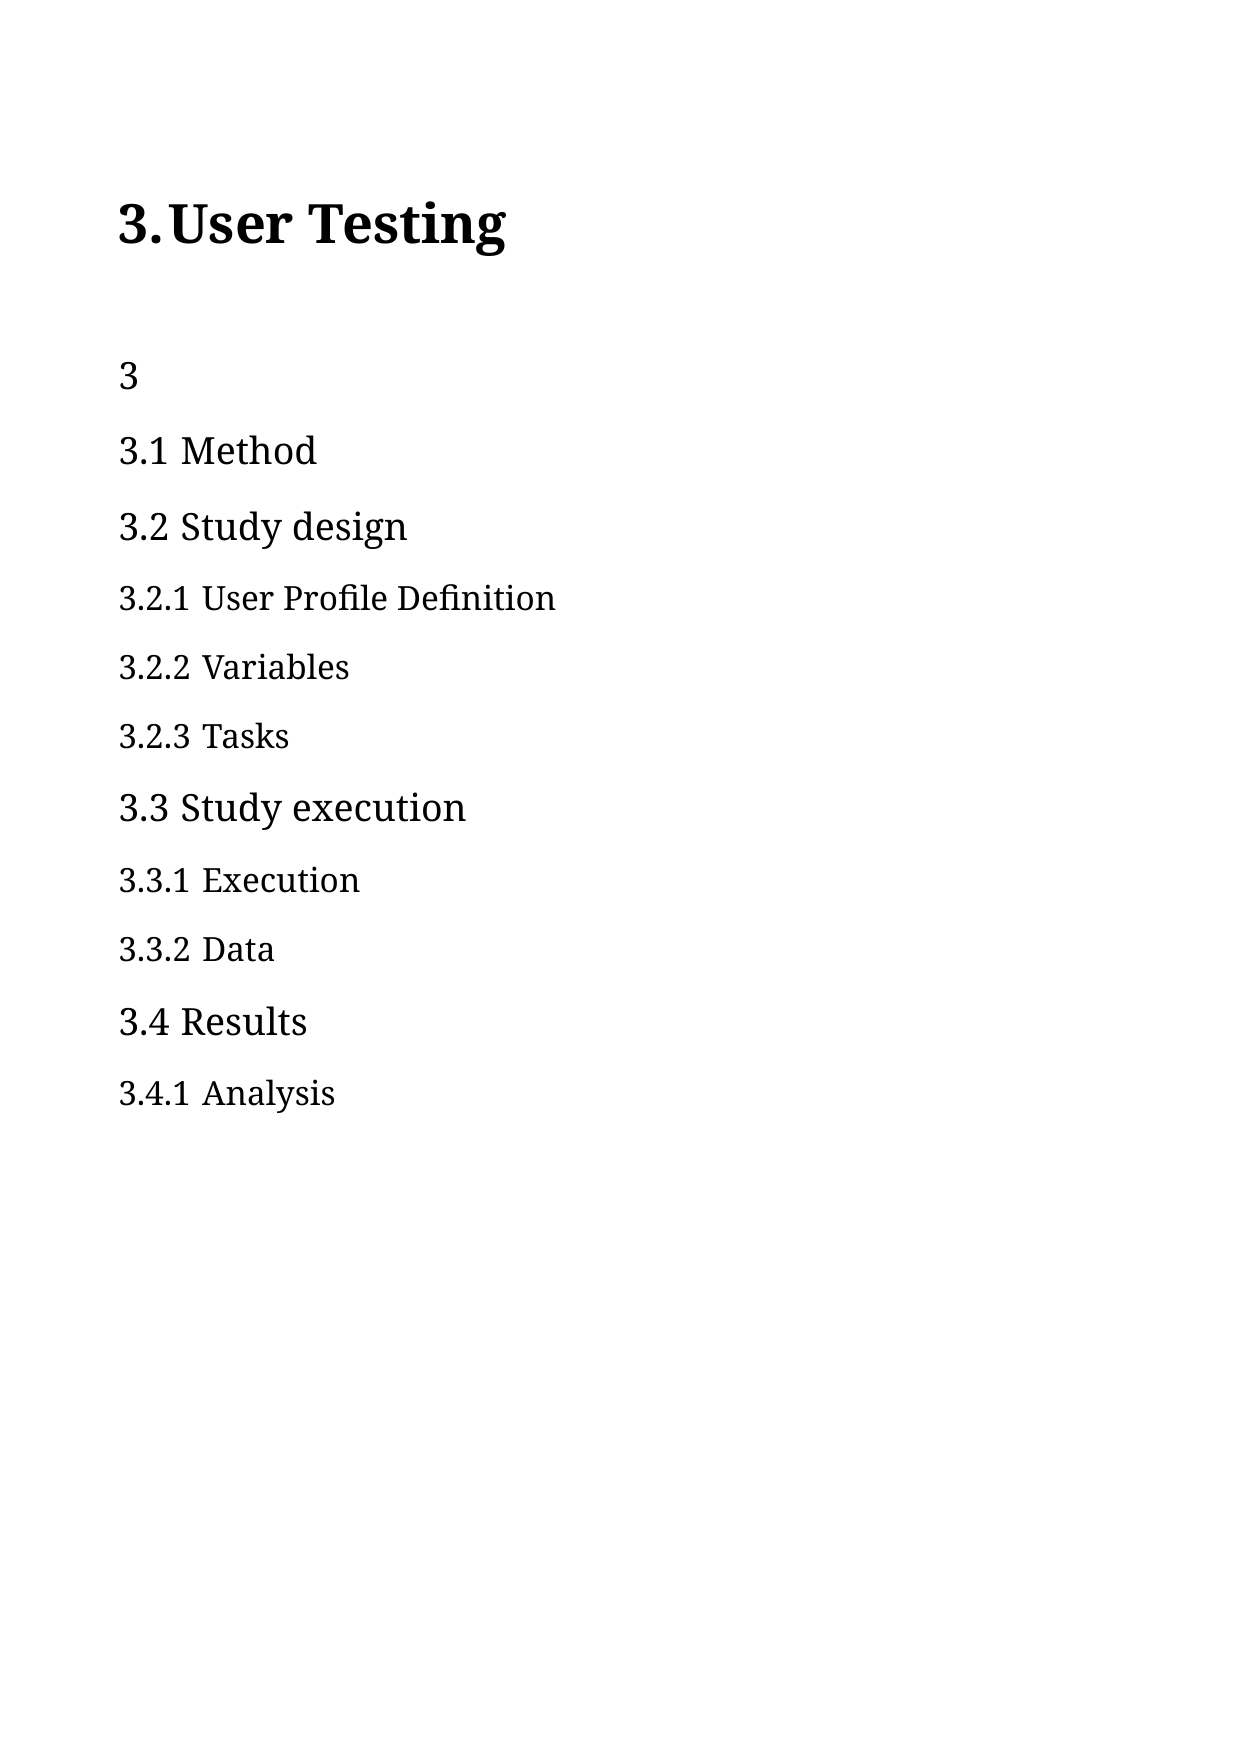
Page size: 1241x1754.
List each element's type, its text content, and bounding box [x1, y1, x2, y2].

subtitle Tasks [118, 713, 1122, 758]
subtitle User Testing [118, 185, 1122, 259]
subtitle Study design [118, 500, 1122, 551]
subtitle Variables [118, 644, 1122, 689]
subtitle Analysis [118, 1070, 1122, 1116]
subtitle Study execution [118, 782, 1122, 833]
subtitle Method [118, 424, 1122, 476]
subtitle User Profile Definition [118, 575, 1122, 621]
subtitle Results [118, 995, 1122, 1046]
subtitle Data [118, 926, 1122, 971]
subtitle Execution [118, 857, 1122, 902]
